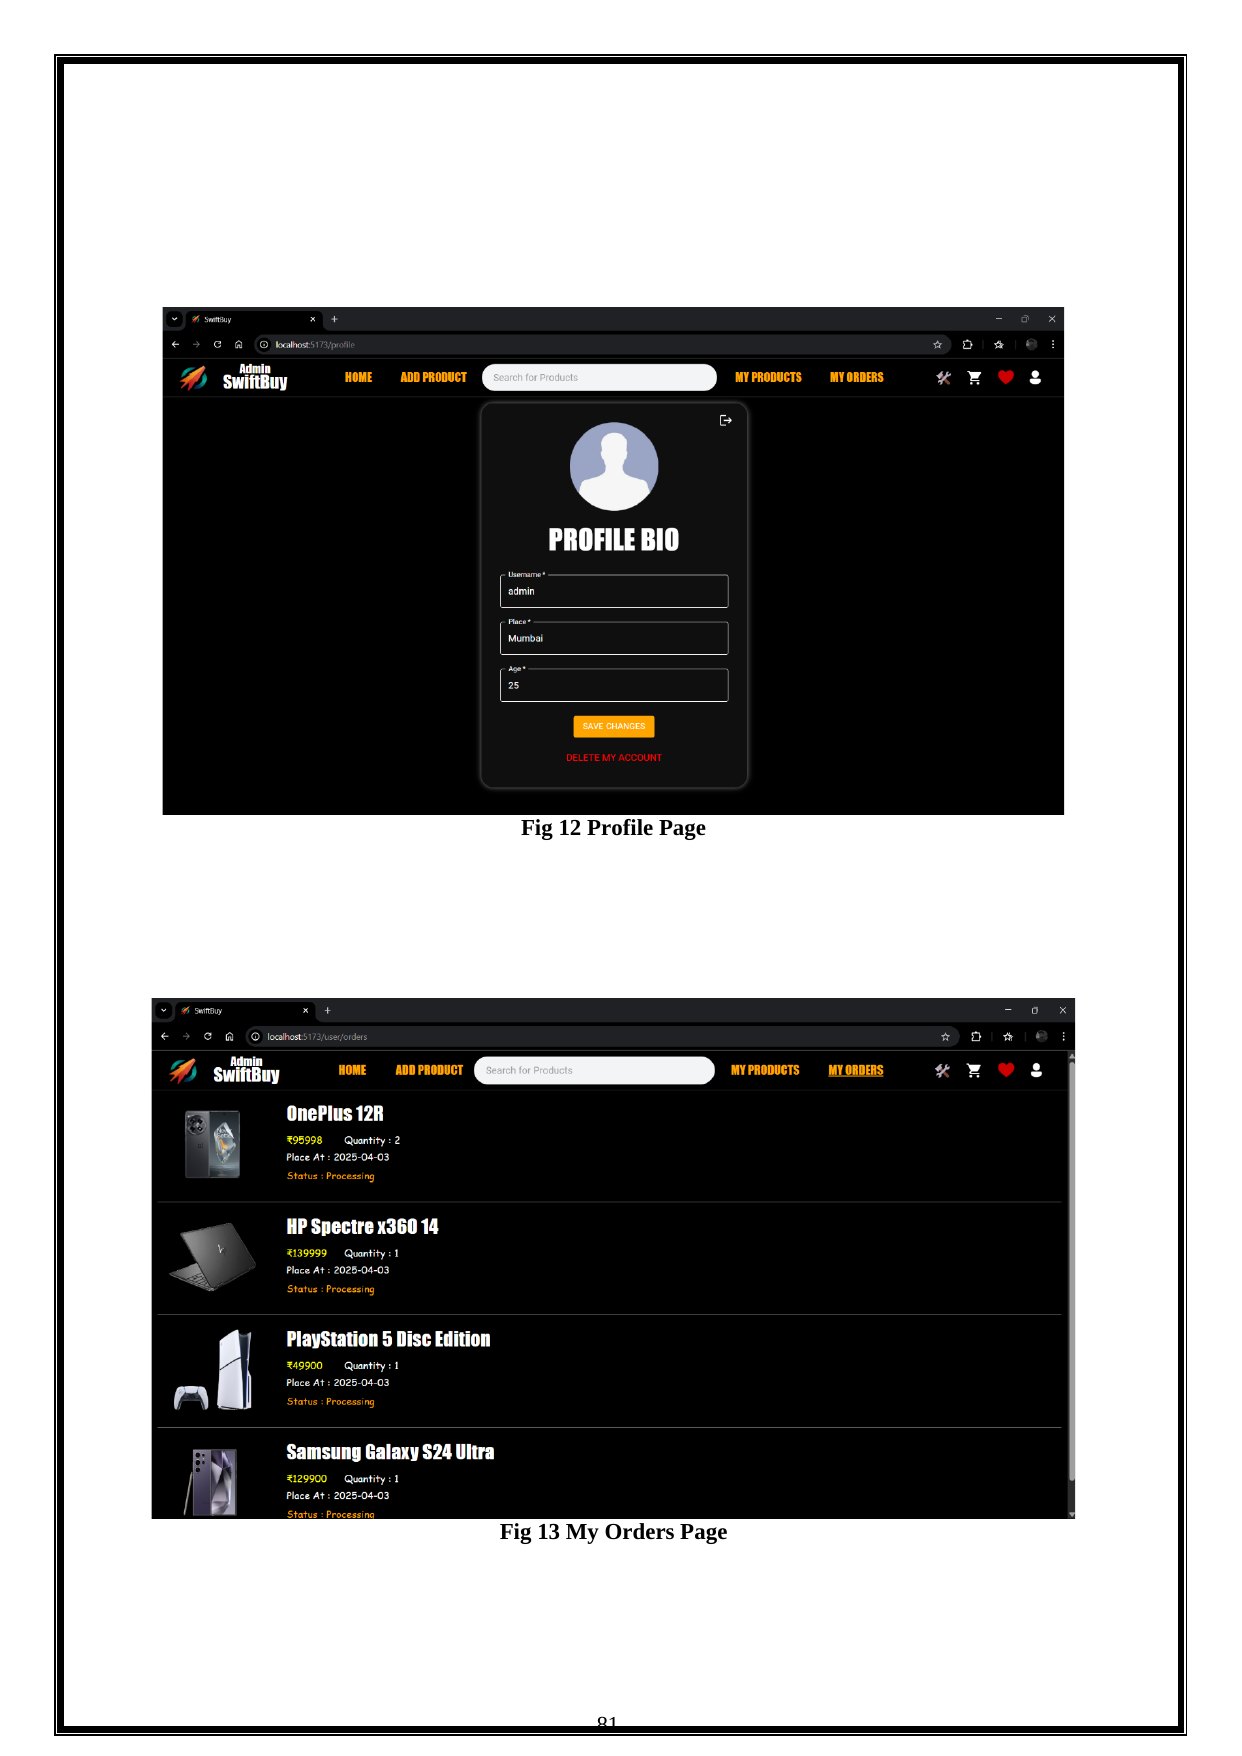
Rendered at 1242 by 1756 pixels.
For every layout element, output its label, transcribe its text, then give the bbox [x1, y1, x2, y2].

text Fig 12 Profile Page [88, 814, 1138, 841]
text Fig 13 My Orders Page [88, 1518, 1138, 1544]
picture [151, 998, 1076, 1519]
picture [162, 307, 1065, 815]
